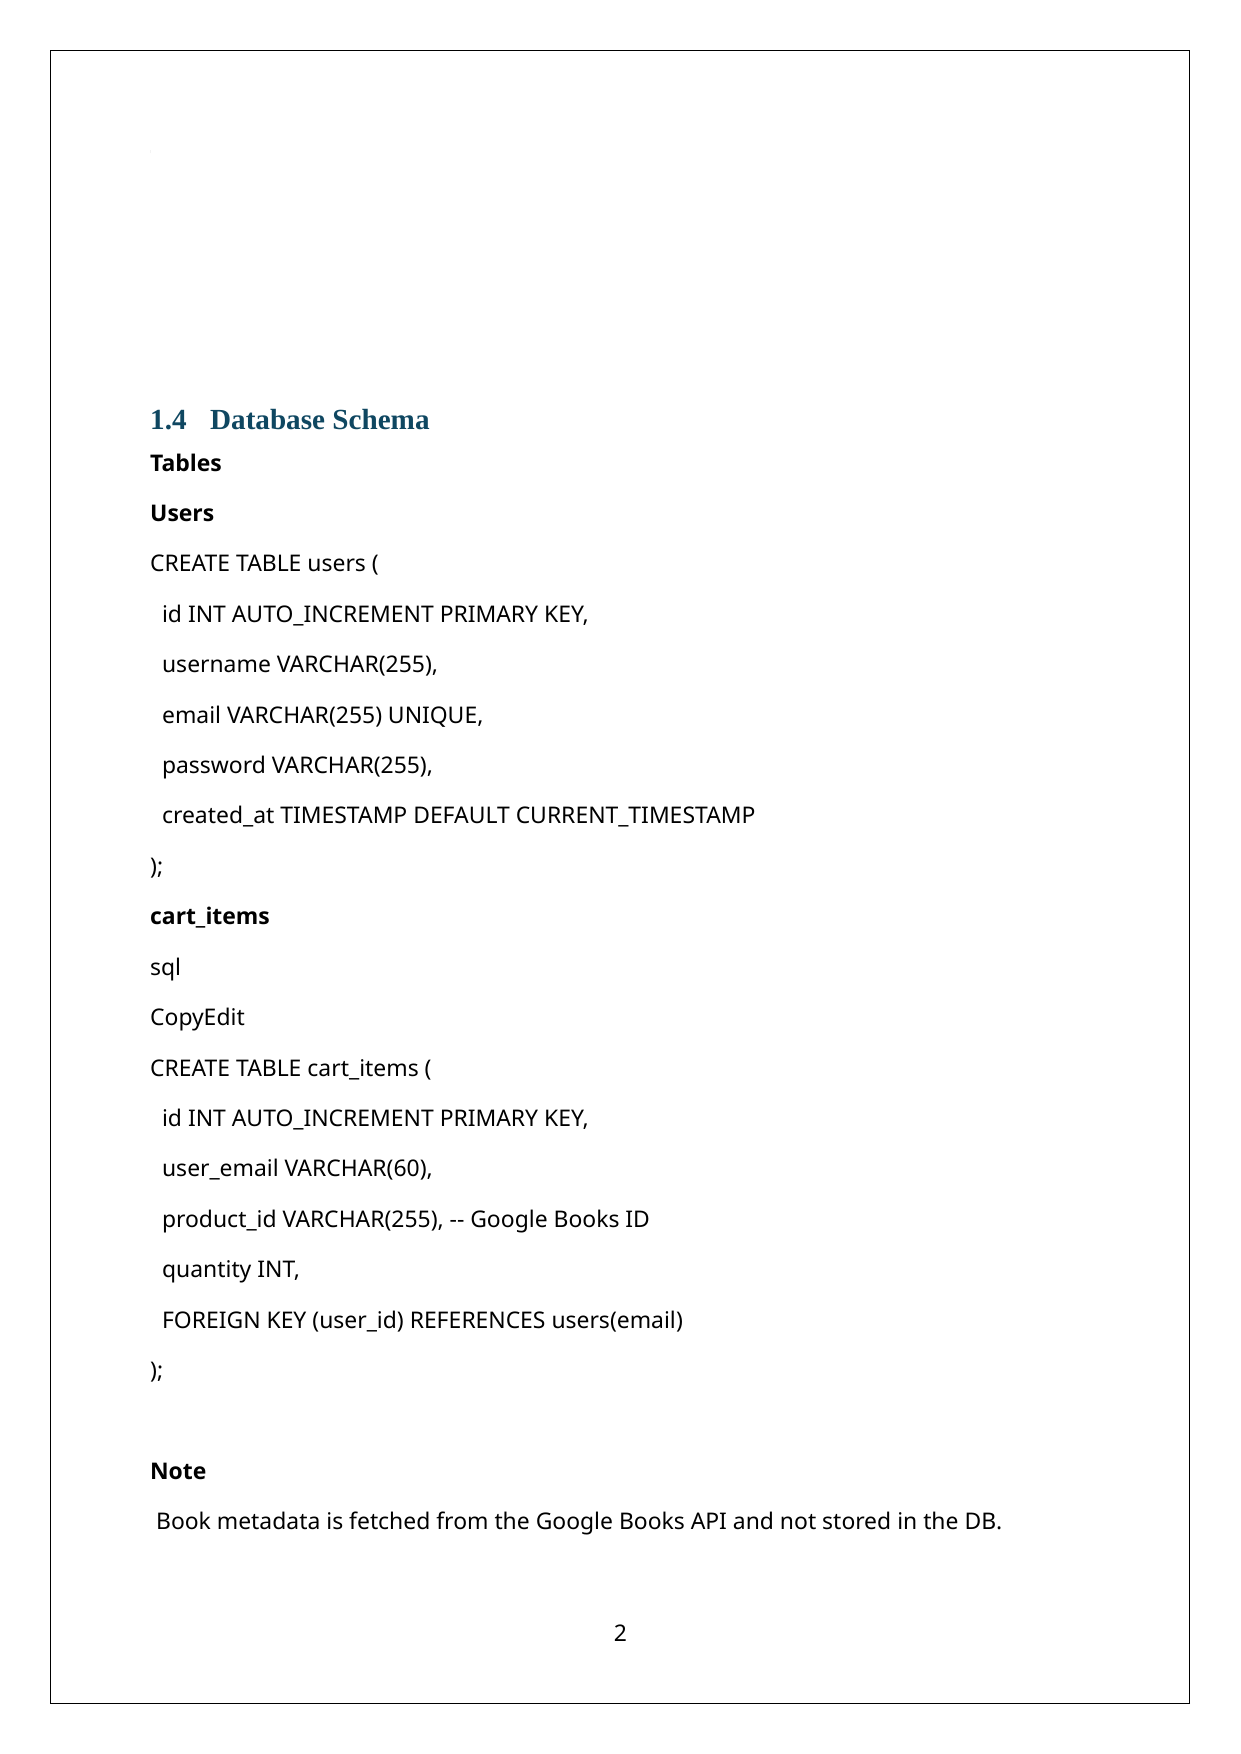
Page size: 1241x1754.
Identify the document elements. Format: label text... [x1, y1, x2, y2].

text ); [150, 1354, 1090, 1385]
subtitle Database Schema [150, 402, 1090, 436]
text password VARCHAR(255), [150, 749, 1090, 780]
text Users [150, 497, 1090, 528]
text Tables [150, 447, 1090, 478]
text sql [150, 951, 1090, 982]
text user_email VARCHAR(60), [150, 1152, 1090, 1184]
text id INT AUTO_INCREMENT PRIMARY KEY, [150, 598, 1090, 629]
text Note [150, 1455, 1090, 1486]
text username VARCHAR(255), [150, 648, 1090, 679]
text CopyEdit [150, 1001, 1090, 1032]
text ); [150, 850, 1090, 881]
text CREATE TABLE users ( [150, 547, 1090, 579]
text email VARCHAR(255) UNIQUE, [150, 699, 1090, 730]
text quantity INT, [150, 1253, 1090, 1284]
text product_id VARCHAR(255), -- Google Books ID [150, 1203, 1090, 1234]
text CREATE TABLE cart_items ( [150, 1052, 1090, 1083]
text FOREIGN KEY (user_id) REFERENCES users(email) [150, 1304, 1090, 1335]
text created_at TIMESTAMP DEFAULT CURRENT_TIMESTAMP [150, 799, 1090, 831]
text cart_items [150, 900, 1090, 932]
text Book metadata is fetched from the Google Books API and not stored in the DB. [150, 1505, 1090, 1537]
text id INT AUTO_INCREMENT PRIMARY KEY, [150, 1102, 1090, 1133]
